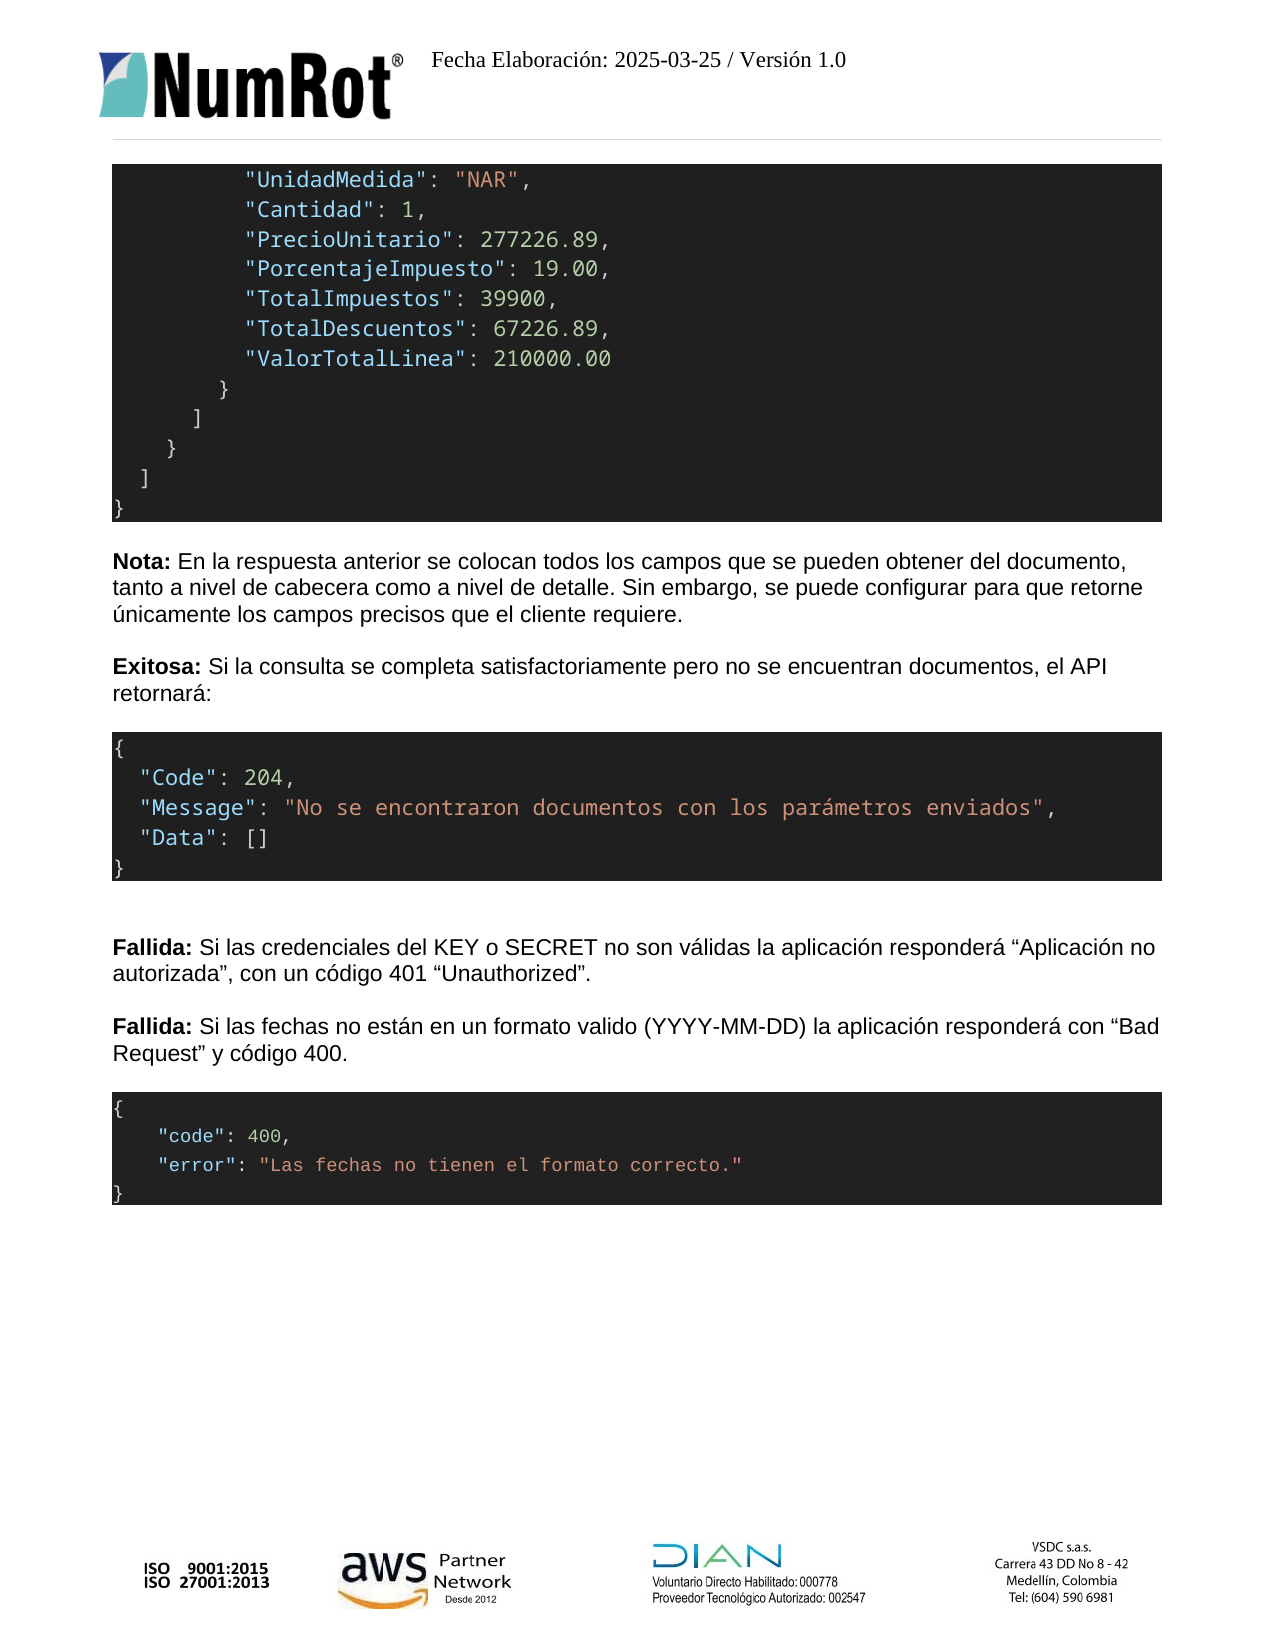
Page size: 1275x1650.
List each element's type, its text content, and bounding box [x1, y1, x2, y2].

text Exitosa: Si la consulta se completa satisfactoriamente pero no se encuentran documentos, el API retornará: [112, 653, 1162, 706]
text } [112, 373, 1162, 402]
text { [112, 732, 1162, 762]
text { [112, 1092, 1162, 1120]
text Fallida: Si las fechas no están en un formato valido (YYYY-MM-DD) la aplicación responderá con “Bad Request” y código 400. [112, 1013, 1162, 1066]
text Fallida: Si las credenciales del KEY o SECRET no son válidas la aplicación responderá “Aplicación no autorizada”, con un código 401 “Unauthorized”. [112, 934, 1162, 987]
text "Data": [] [112, 822, 1162, 852]
text "Message": "No se encontraron documentos con los parámetros enviados", [112, 792, 1162, 822]
text "Code": 204, [112, 762, 1162, 792]
text "code": 400, [112, 1120, 1162, 1148]
text } [112, 1177, 1162, 1205]
text ] [112, 462, 1162, 492]
text "UnidadMedida": "NAR", [112, 164, 1162, 194]
text "TotalImpuestos": 39900, [112, 283, 1162, 313]
text } [112, 492, 1162, 522]
text } [112, 432, 1162, 462]
text "TotalDescuentos": 67226.89, [112, 313, 1162, 343]
picture [144, 1541, 1128, 1609]
text "PorcentajeImpuesto": 19.00, [112, 253, 1162, 283]
text Nota: En la respuesta anterior se colocan todos los campos que se pueden obtener del documento, tanto a nivel de cabecera como a nivel de detalle. Sin embargo, se puede configurar para que retorne únicamente los campos precisos que el cliente requiere. [112, 548, 1162, 627]
text "ValorTotalLinea": 210000.00 [112, 343, 1162, 373]
text "Cantidad": 1, [112, 194, 1162, 224]
picture [95, 50, 405, 122]
text } [112, 852, 1162, 881]
text "error": "Las fechas no tienen el formato correcto." [112, 1148, 1162, 1177]
text ] [112, 402, 1162, 432]
text "PrecioUnitario": 277226.89, [112, 224, 1162, 253]
